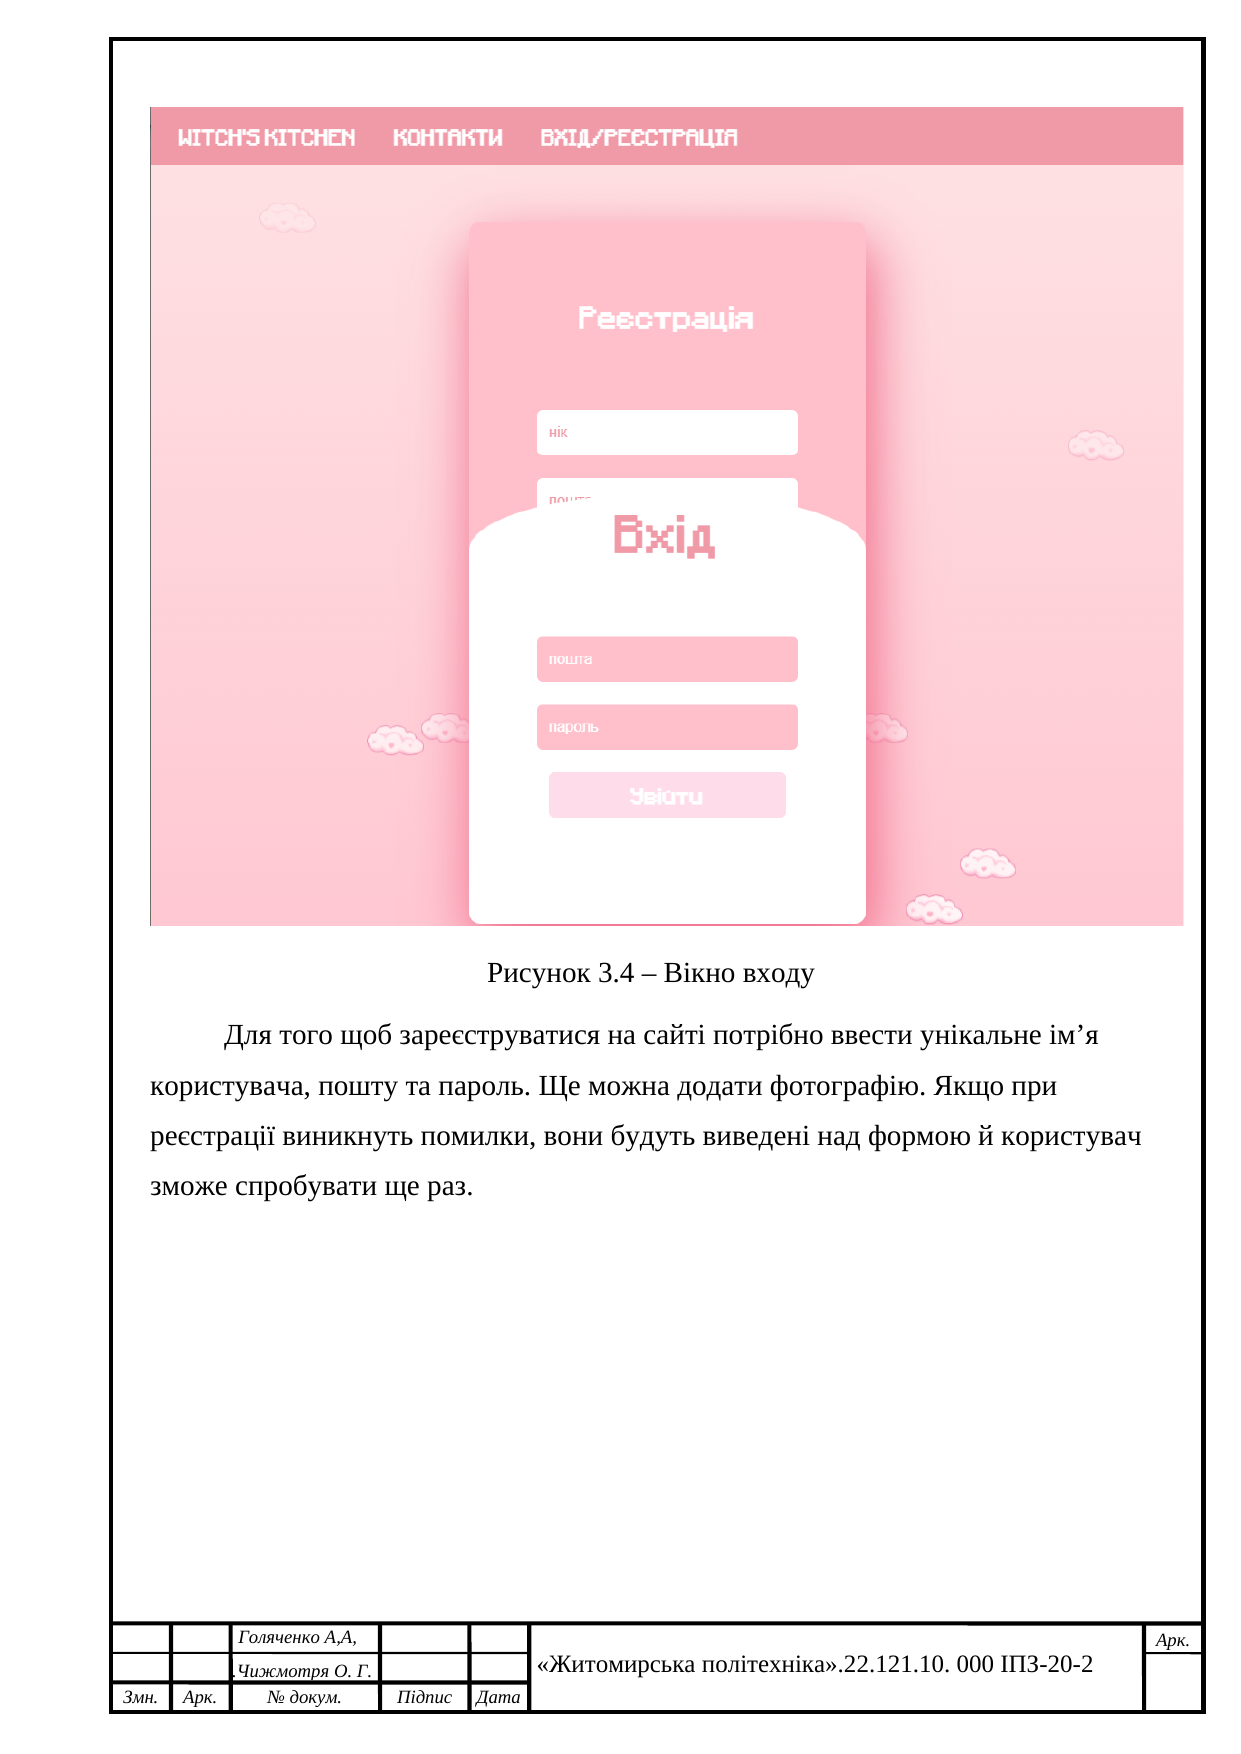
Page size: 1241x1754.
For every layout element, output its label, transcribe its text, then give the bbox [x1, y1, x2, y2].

text Для того щоб зареєструватися на сайті потрібно ввести унікальне ім’я користувача, пошту та пароль. Ще можна додати фотографію. Якщо при реєстрації виникнуть помилки, вони будуть виведені над формою й користувач зможе спробувати ще раз. [150, 1017, 1152, 1202]
text Рисунок 3.4 – Вікно входу [150, 955, 1152, 988]
picture [150, 107, 1184, 926]
